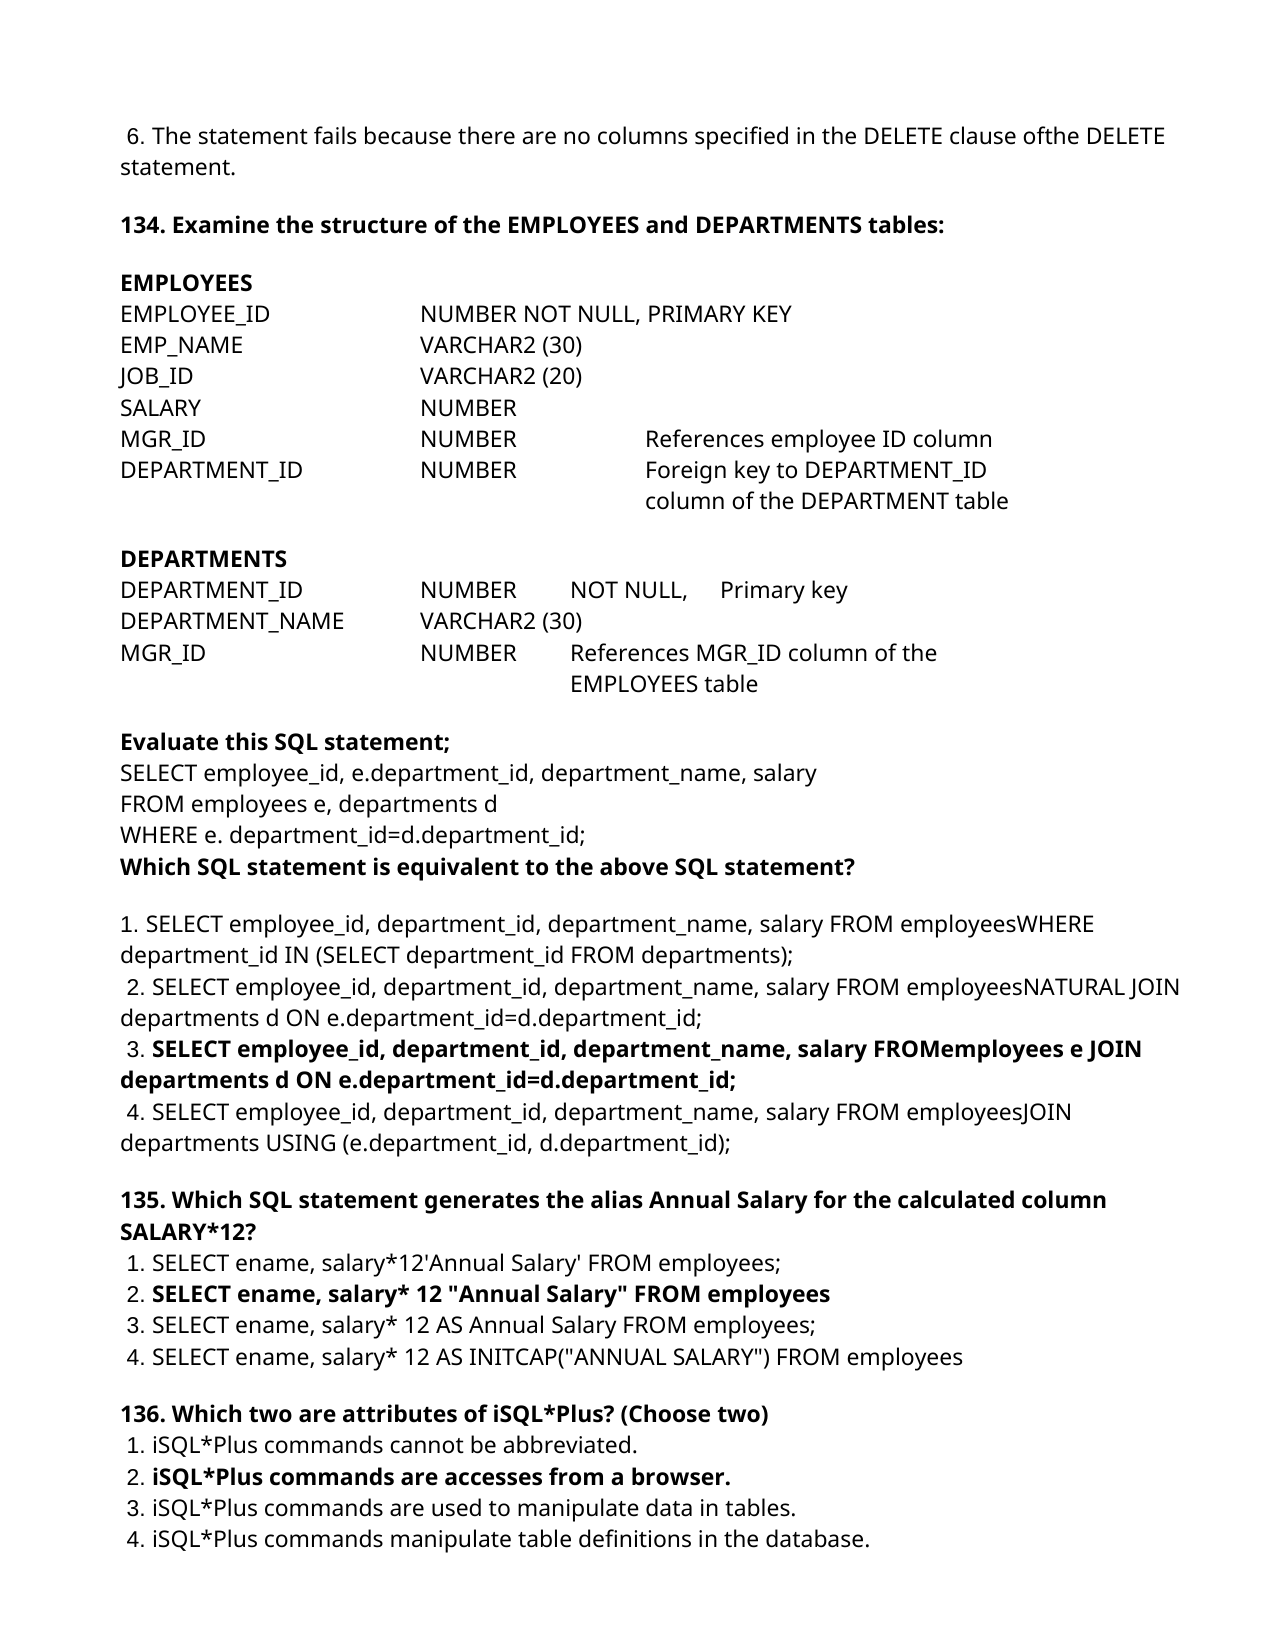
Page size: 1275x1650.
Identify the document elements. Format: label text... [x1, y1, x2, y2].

text DEPARTMENTS [120, 543, 1185, 574]
text 2. SELECT ename, salary* 12 "Annual Salary" FROM employees [120, 1278, 1185, 1309]
text 3. SELECT employee_id, department_id, department_name, salary FROMemployees e JOIN departments d ON e.department_id=d.department_id; [120, 1033, 1185, 1096]
text 2. iSQL*Plus commands are accesses from a browser. [120, 1461, 1185, 1492]
text EMPLOYEES table [495, 668, 1185, 699]
text EMP_NAME VARCHAR2 (30) [120, 329, 1185, 360]
text 3. iSQL*Plus commands are used to manipulate data in tables. [120, 1492, 1185, 1523]
text 1. SELECT ename, salary*12'Annual Salary' FROM employees; [120, 1247, 1185, 1278]
text 2. SELECT employee_id, department_id, department_name, salary FROM employeesNATURAL JOIN departments d ON e.department_id=d.department_id; [120, 971, 1185, 1033]
text 136. Which two are attributes of iSQL*Plus? (Choose two) [120, 1398, 1185, 1429]
text DEPARTMENT_ID NUMBER NOT NULL, Primary key [120, 574, 1185, 605]
text 3. SELECT ename, salary* 12 AS Annual Salary FROM employees; [120, 1309, 1185, 1341]
text 6. The statement fails because there are no columns specified in the DELETE clause ofthe DELETE statement. [120, 120, 1185, 182]
text MGR_ID NUMBER References MGR_ID column of the [120, 637, 1185, 668]
text Evaluate this SQL statement; [120, 725, 1185, 757]
text FROM employees e, departments d [120, 788, 1185, 819]
text EMPLOYEES [120, 266, 1185, 298]
text 1. SELECT employee_id, department_id, department_name, salary FROM employeesWHERE department_id IN (SELECT department_id FROM departments); [120, 908, 1185, 971]
text 4. SELECT employee_id, department_id, department_name, salary FROM employeesJOIN departments USING (e.department_id, d.department_id); [120, 1096, 1185, 1158]
text column of the DEPARTMENT table [570, 485, 1185, 516]
text Which SQL statement is equivalent to the above SQL statement? [120, 850, 1185, 882]
text 1. iSQL*Plus commands cannot be abbreviated. [120, 1429, 1185, 1461]
text MGR_ID NUMBER References employee ID column [120, 423, 1185, 454]
text WHERE e. department_id=d.department_id; [120, 819, 1185, 850]
text DEPARTMENT_NAME VARCHAR2 (30) [120, 605, 1185, 637]
text SELECT employee_id, e.department_id, department_name, salary [120, 757, 1185, 788]
text EMPLOYEE_ID NUMBER NOT NULL, PRIMARY KEY [120, 298, 1185, 329]
text 4. SELECT ename, salary* 12 AS INITCAP("ANNUAL SALARY") FROM employees [120, 1341, 1185, 1372]
text SALARY NUMBER [120, 391, 1185, 423]
text 135. Which SQL statement generates the alias Annual Salary for the calculated column SALARY*12? [120, 1184, 1185, 1247]
text 4. iSQL*Plus commands manipulate table definitions in the database. [120, 1523, 1185, 1554]
text DEPARTMENT_ID NUMBER Foreign key to DEPARTMENT_ID [120, 454, 1185, 485]
text JOB_ID VARCHAR2 (20) [120, 360, 1185, 391]
text 134. Examine the structure of the EMPLOYEES and DEPARTMENTS tables: [120, 209, 1185, 240]
